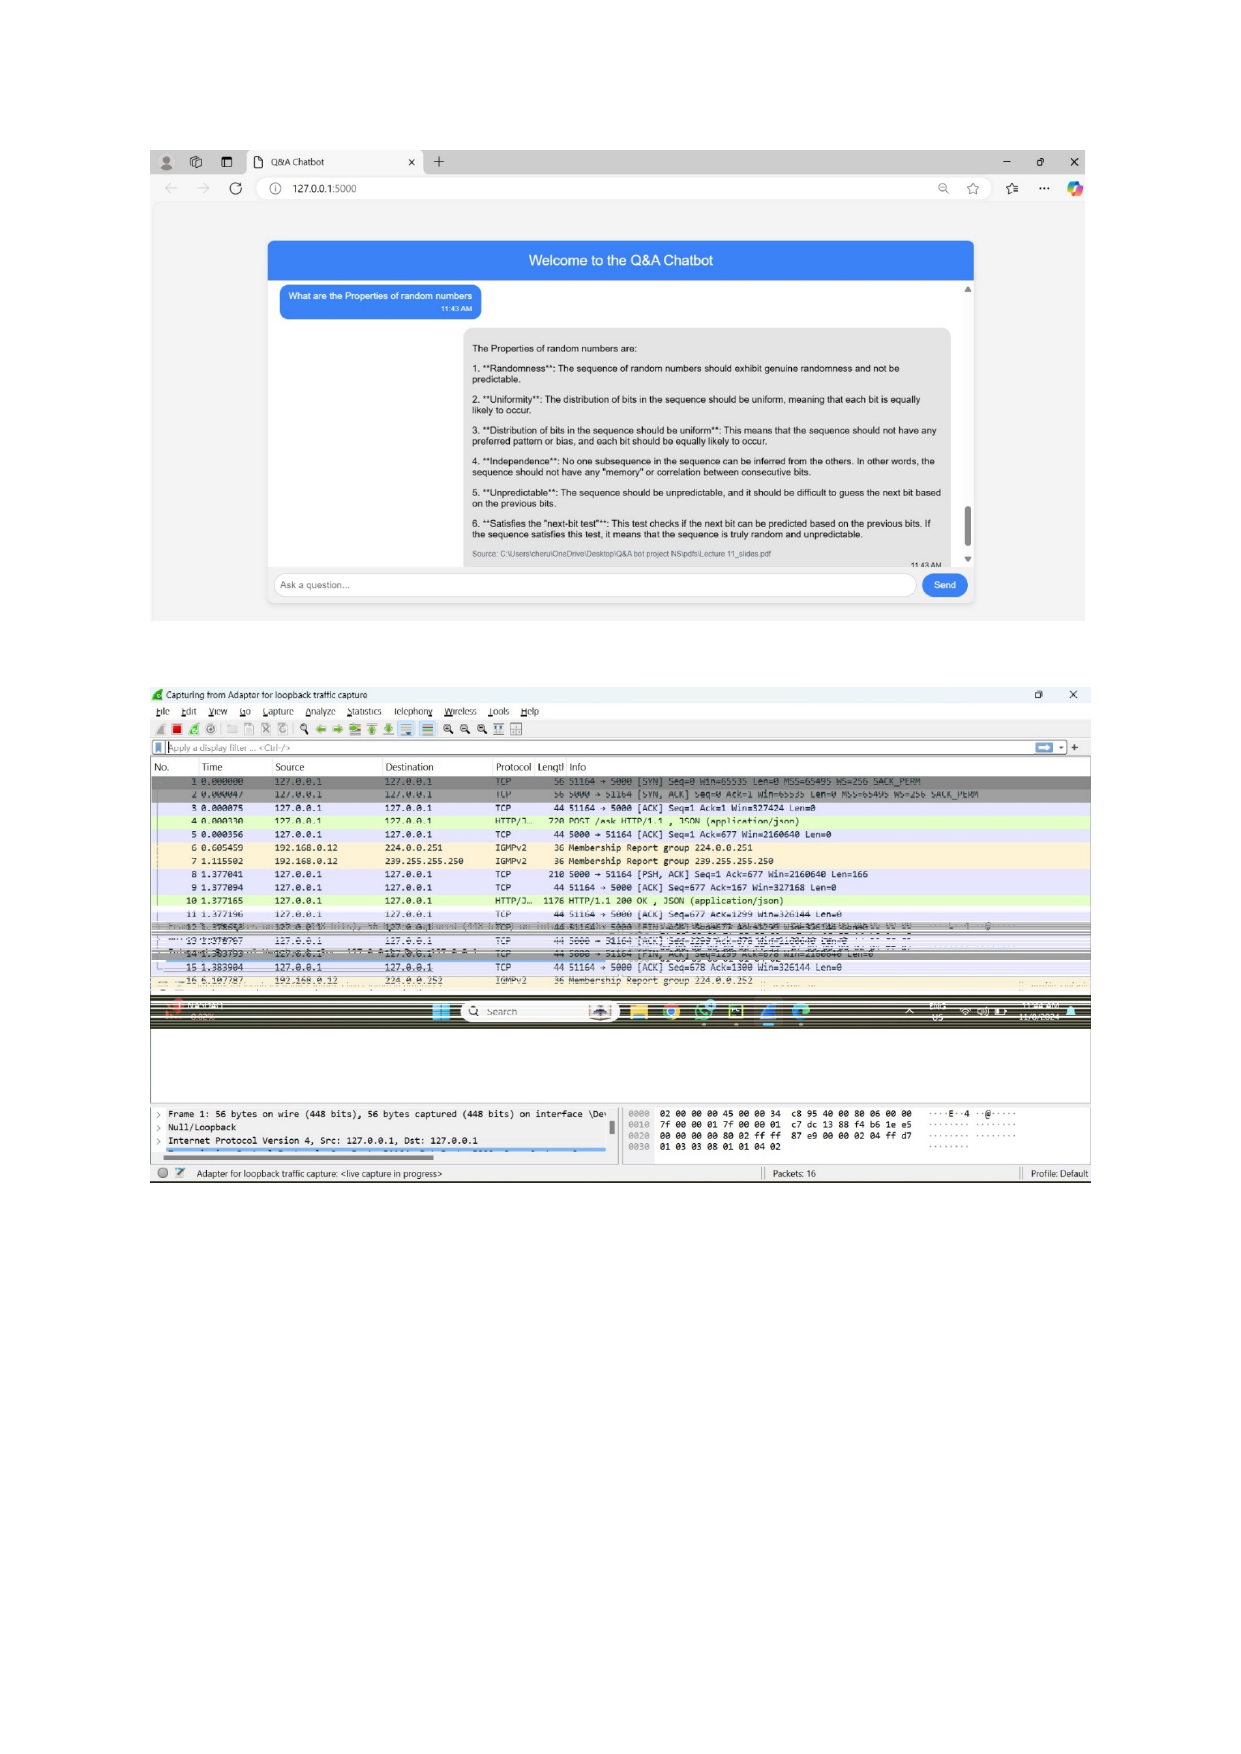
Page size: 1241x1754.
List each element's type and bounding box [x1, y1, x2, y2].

picture [150, 150, 1085, 621]
picture [150, 687, 1091, 1183]
